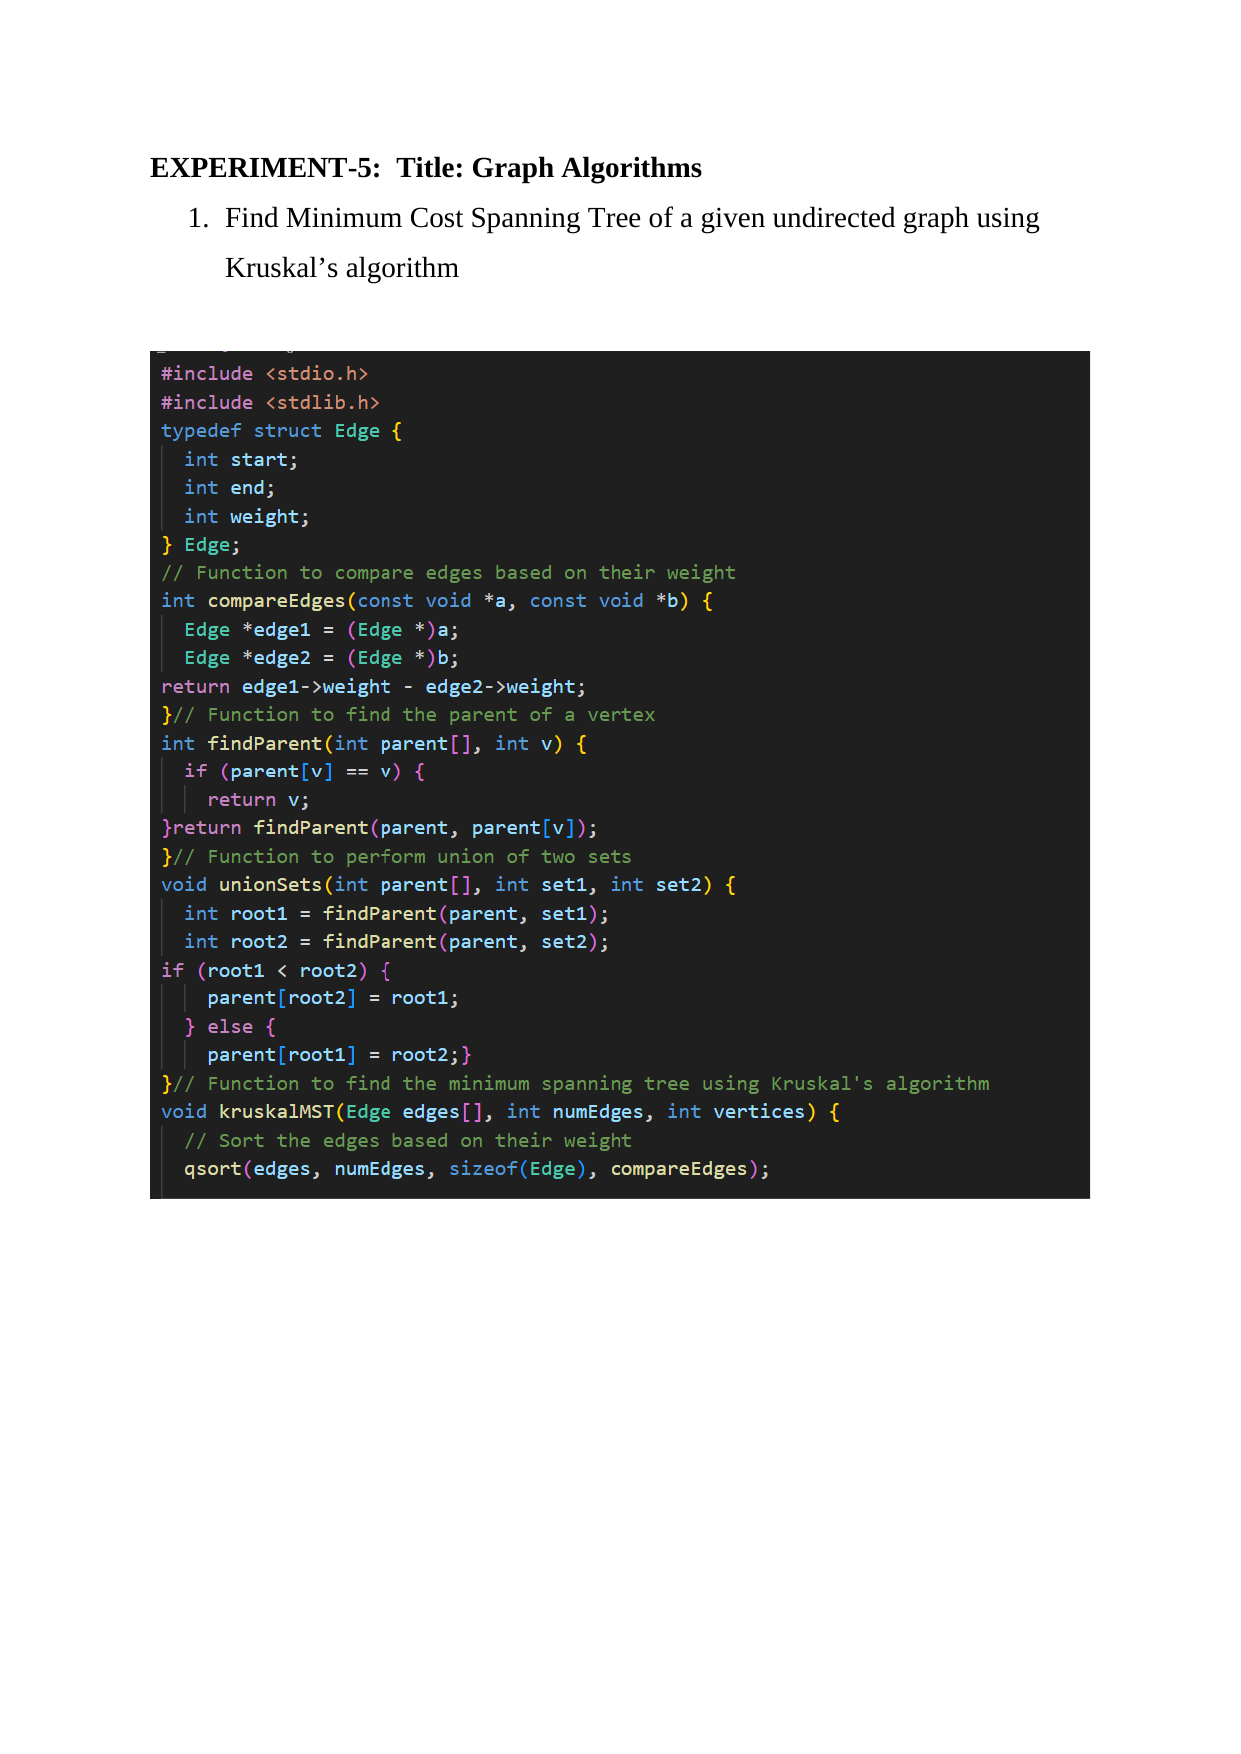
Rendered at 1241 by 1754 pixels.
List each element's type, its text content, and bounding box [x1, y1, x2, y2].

list Find Minimum Cost Spanning Tree of a given undirected graph using Kruskal’s algorithm [187, 200, 1090, 284]
text EXPERIMENT-5: Title: Graph Algorithms [150, 150, 1090, 183]
picture [150, 351, 1091, 1199]
